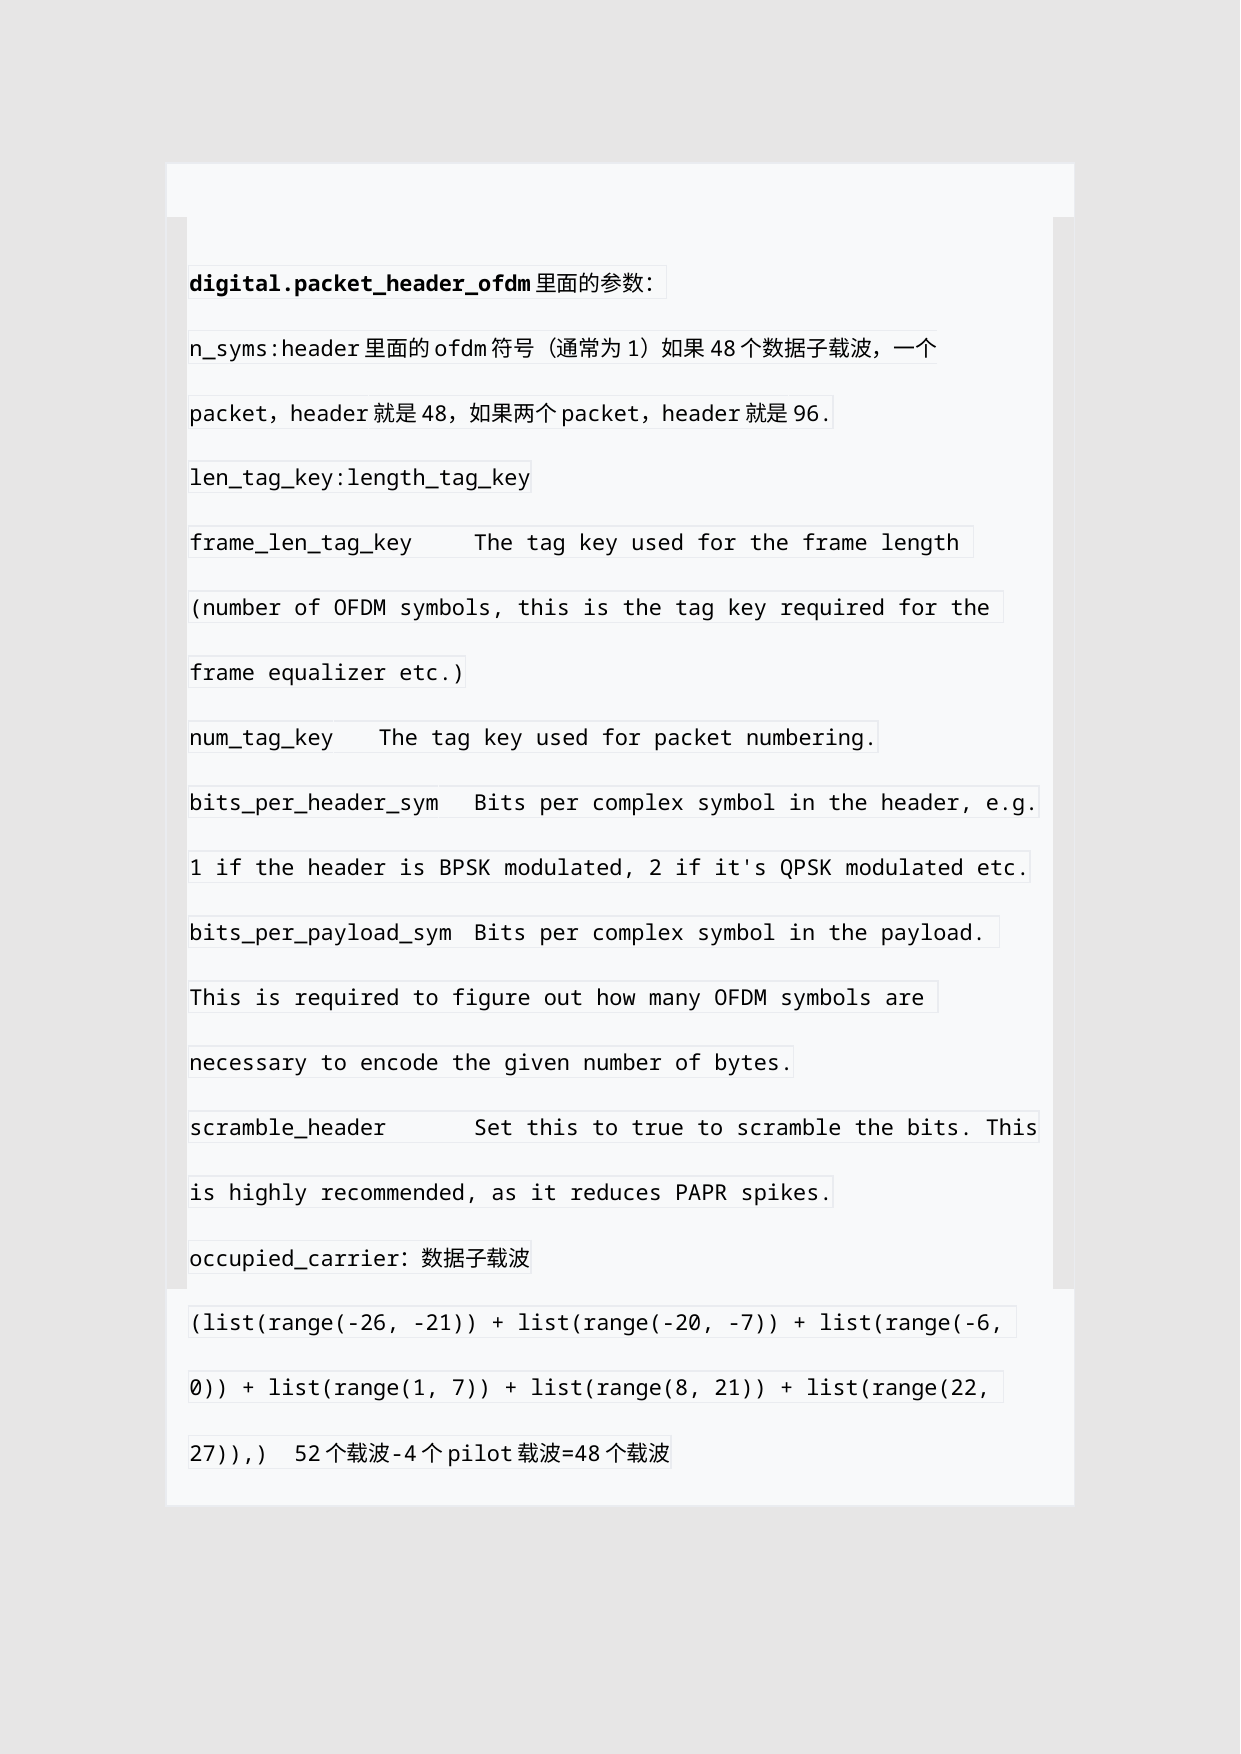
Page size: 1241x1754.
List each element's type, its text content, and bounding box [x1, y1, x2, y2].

list num_tag_key The tag key used for packet numbering. [187, 704, 1053, 769]
list bits_per_header_sym Bits per complex symbol in the header, e.g. 1 if the header is BPSK modulated, 2 if it's QPSK modulated etc. [187, 769, 1053, 899]
list scramble_header Set this to true to scramble the bits. This is highly recommended, as it reduces PAPR spikes. [187, 1094, 1053, 1224]
list (list(range(-26, -21)) + list(range(-20, -7)) + list(range(-6, 0)) + list(range(1, 7)) + list(range(8, 21)) + list(range(22, 27)),) 52个载波-4个pilot载波=48个载波 [167, 1267, 1074, 1505]
list frame_len_tag_key The tag key used for the frame length (number of OFDM symbols, this is the tag key required for the frame equalizer etc.) [187, 509, 1053, 704]
list n_syms:header里面的ofdm符号（通常为1）如果48个数据子载波，一个packet，header就是48，如果两个packet，header就是96. [187, 314, 1053, 444]
list bits_per_payload_sym Bits per complex symbol in the payload. This is required to figure out how many OFDM symbols are necessary to encode the given number of bytes. [187, 899, 1053, 1094]
list len_tag_key:length_tag_key [187, 444, 1053, 509]
list digital.packet_header_ofdm里面的参数： [187, 249, 1053, 314]
list occupied_carrier：数据子载波 [187, 1224, 1053, 1267]
